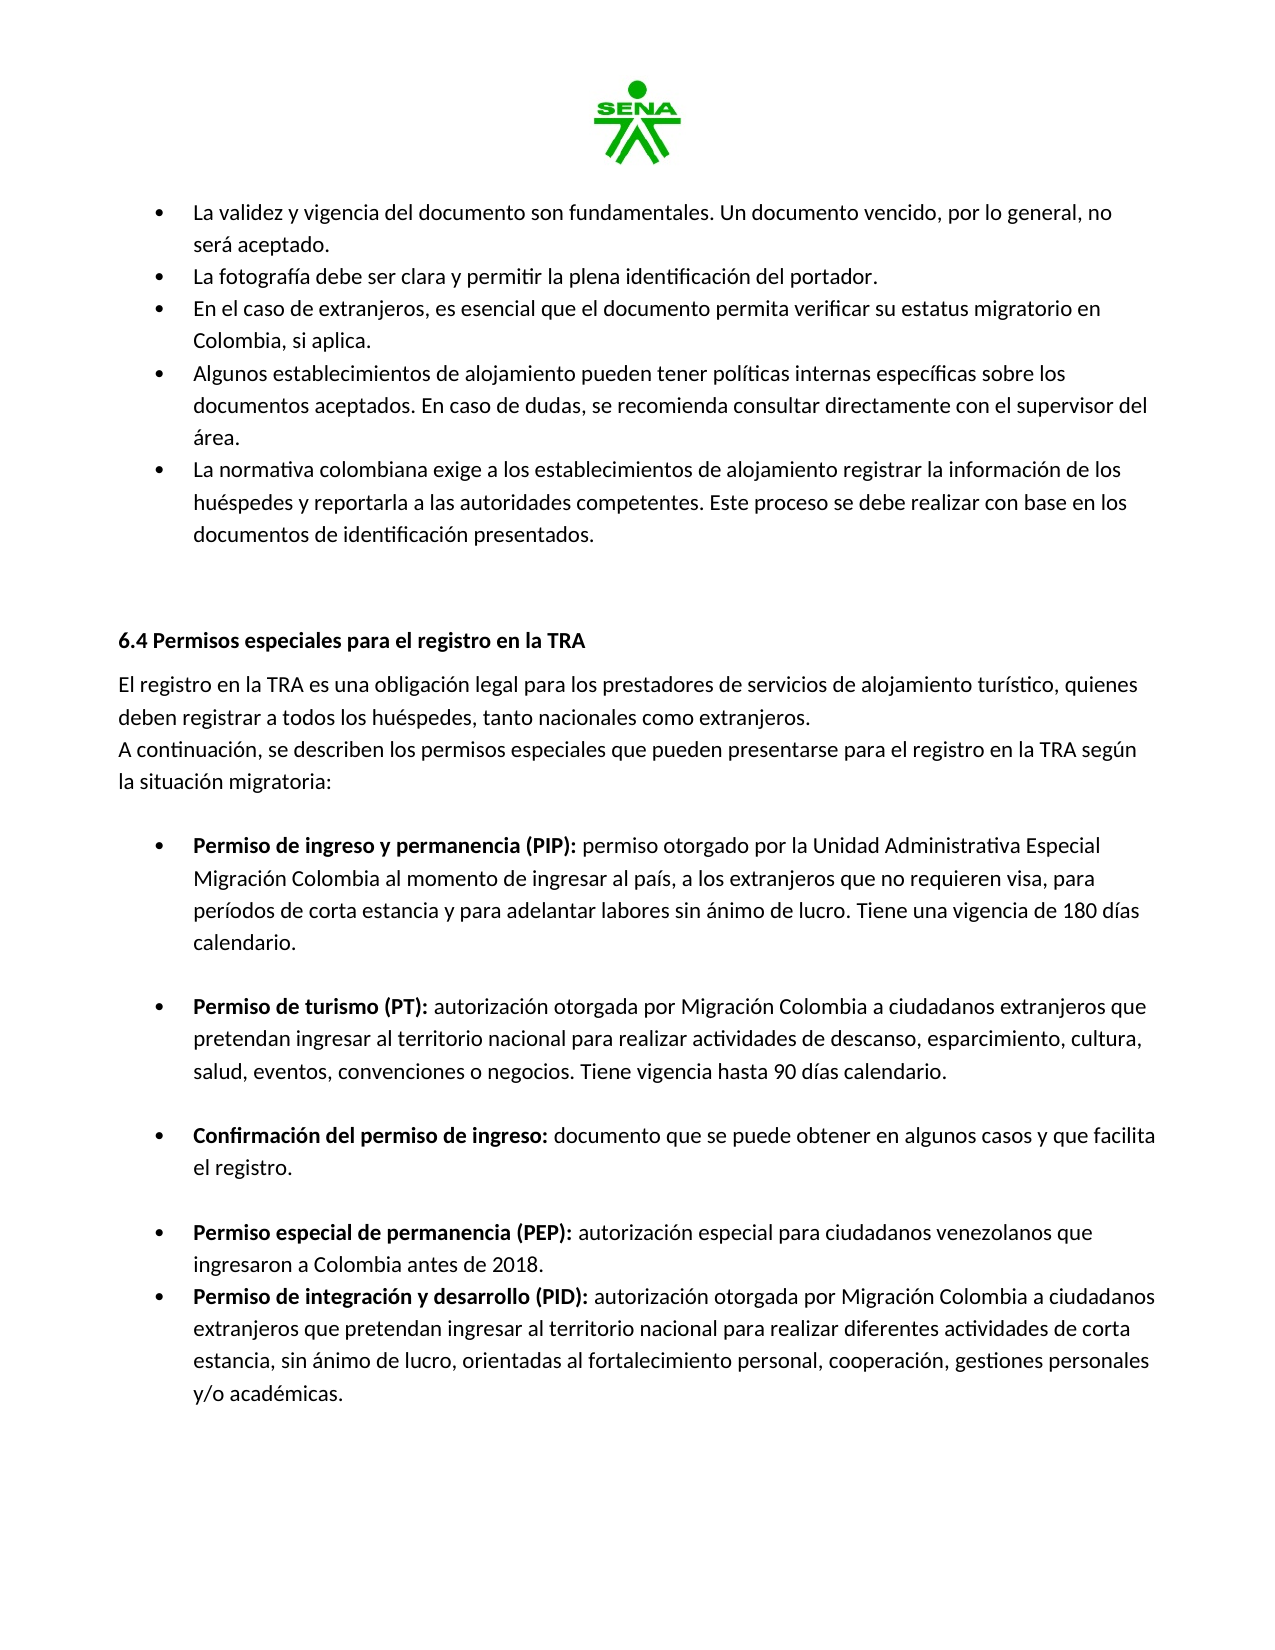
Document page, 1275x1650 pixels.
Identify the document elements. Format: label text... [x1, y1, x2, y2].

list La validez y vigencia del documento son fundamentales. Un documento vencido, por lo general, no será aceptado. [156, 198, 1157, 258]
text A continuación, se describen los permisos especiales que pueden presentarse para el registro en la TRA según la situación migratoria: [118, 735, 1157, 795]
list Permiso de ingreso y permanencia (PIP): permiso otorgado por la Unidad Administrativa Especial Migración Colombia al momento de ingresar al país, a los extranjeros que no requieren visa, para períodos de corta estancia y para adelantar labores sin ánimo de lucro. Tiene una vigencia de 180 días calendario. [156, 831, 1157, 956]
subtitle 6.4 Permisos especiales para el registro en la TRA [118, 626, 1157, 654]
picture [588, 75, 687, 172]
text El registro en la TRA es una obligación legal para los prestadores de servicios de alojamiento turístico, quienes deben registrar a todos los huéspedes, tanto nacionales como extranjeros. [118, 671, 1157, 731]
list Permiso de integración y desarrollo (PID): autorización otorgada por Migración Colombia a ciudadanos extranjeros que pretendan ingresar al territorio nacional para realizar diferentes actividades de corta estancia, sin ánimo de lucro, orientadas al fortalecimiento personal, cooperación, gestiones personales y/o académicas. [156, 1282, 1157, 1407]
list Confirmación del permiso de ingreso: documento que se puede obtener en algunos casos y que facilita el registro. [156, 1121, 1157, 1181]
list En el caso de extranjeros, es esencial que el documento permita verificar su estatus migratorio en Colombia, si aplica. [156, 294, 1157, 355]
list La normativa colombiana exige a los establecimientos de alojamiento registrar la información de los huéspedes y reportarla a las autoridades competentes. Este proceso se debe realizar con base en los documentos de identificación presentados. [156, 455, 1157, 548]
list Algunos establecimientos de alojamiento pueden tener políticas internas específicas sobre los documentos aceptados. En caso de dudas, se recomienda consultar directamente con el supervisor del área. [156, 359, 1157, 451]
list Permiso especial de permanencia (PEP): autorización especial para ciudadanos venezolanos que ingresaron a Colombia antes de 2018. [156, 1218, 1157, 1278]
list Permiso de turismo (PT): autorización otorgada por Migración Colombia a ciudadanos extranjeros que pretendan ingresar al territorio nacional para realizar actividades de descanso, esparcimiento, cultura, salud, eventos, convenciones o negocios. Tiene vigencia hasta 90 días calendario. [156, 992, 1157, 1085]
list La fotografía debe ser clara y permitir la plena identificación del portador. [156, 262, 1157, 290]
